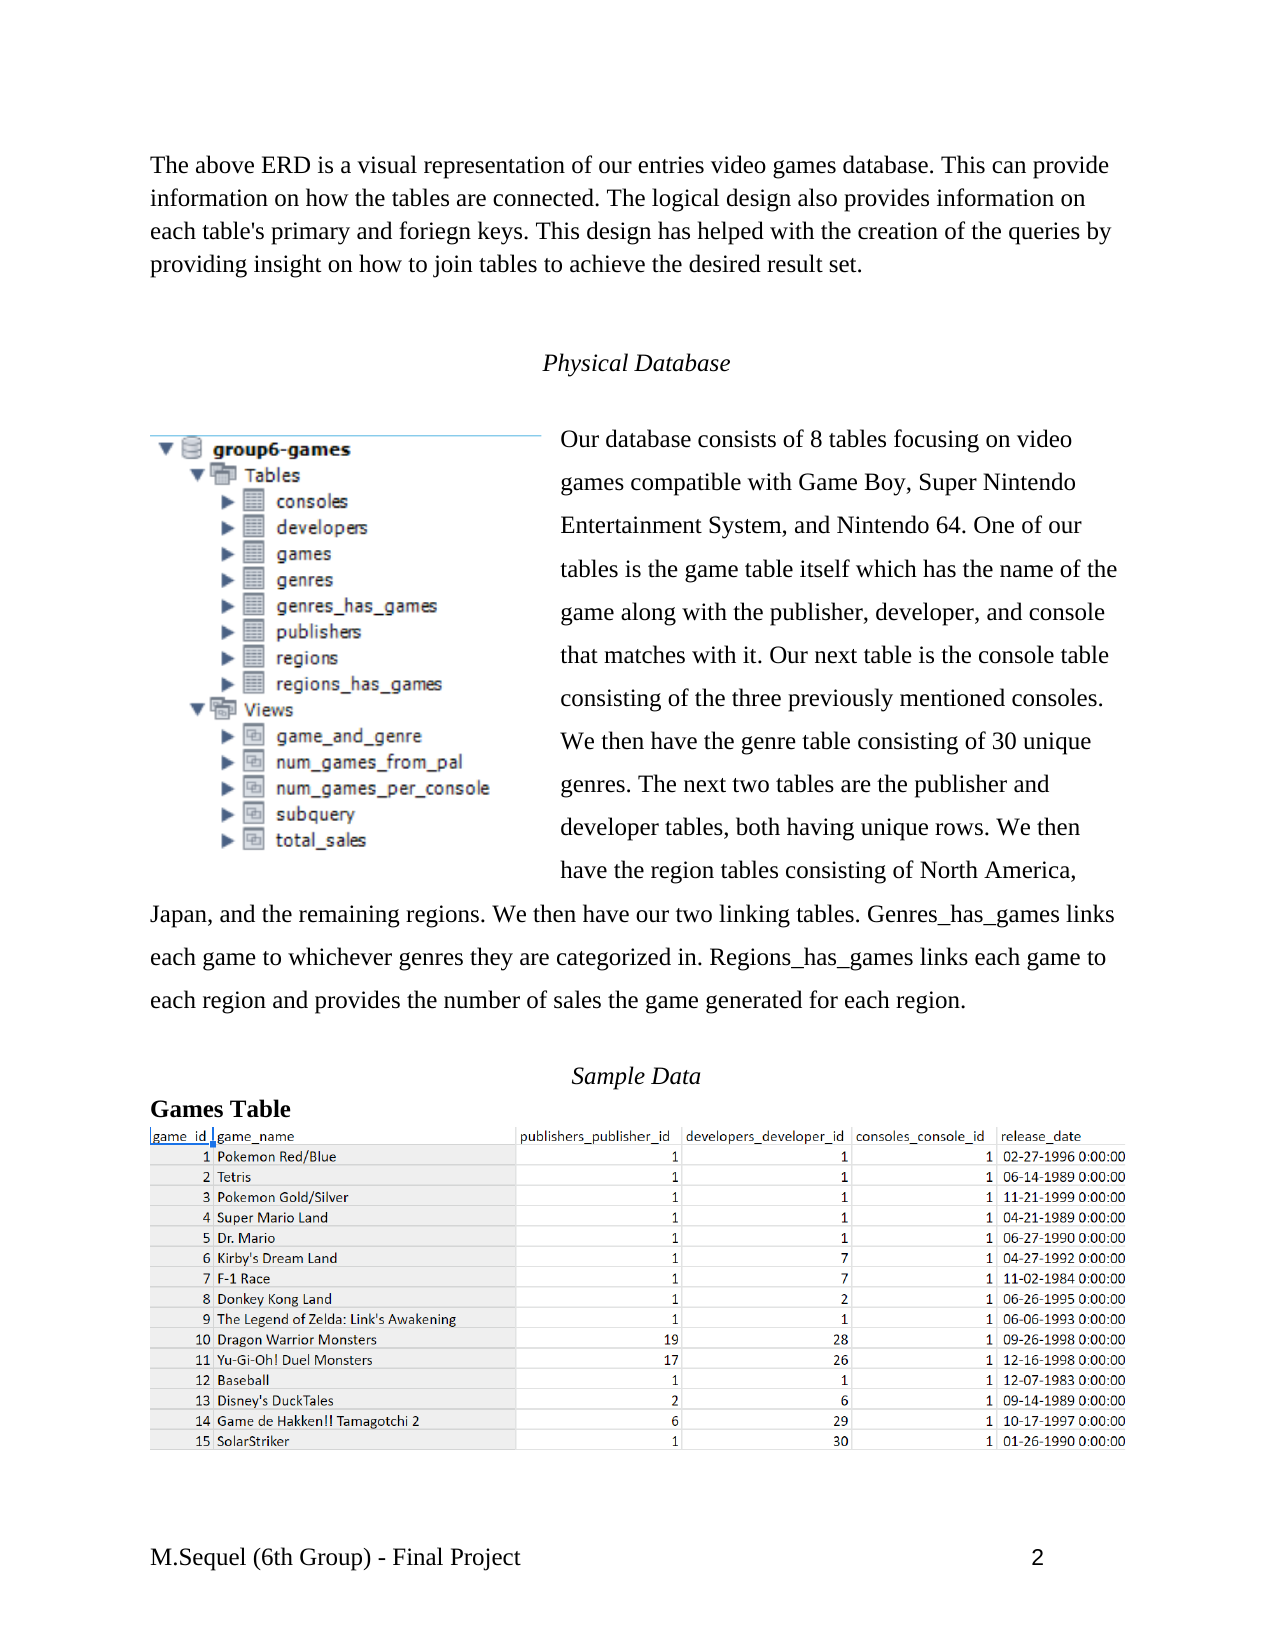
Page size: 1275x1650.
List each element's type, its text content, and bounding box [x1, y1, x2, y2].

picture [150, 435, 542, 852]
text The above ERD is a visual representation of our entries video games database. This can provide information on how the tables are connected. The logical design also provides information on each table's primary and foriegn keys. This design has helped with the creation of the queries by providing insight on how to join tables to achieve the desired result set. [150, 150, 1125, 278]
picture [150, 1127, 1125, 1450]
text Sample Data [150, 1061, 1125, 1090]
text Games Table [150, 1094, 1125, 1123]
text Physical Database [150, 348, 1125, 377]
